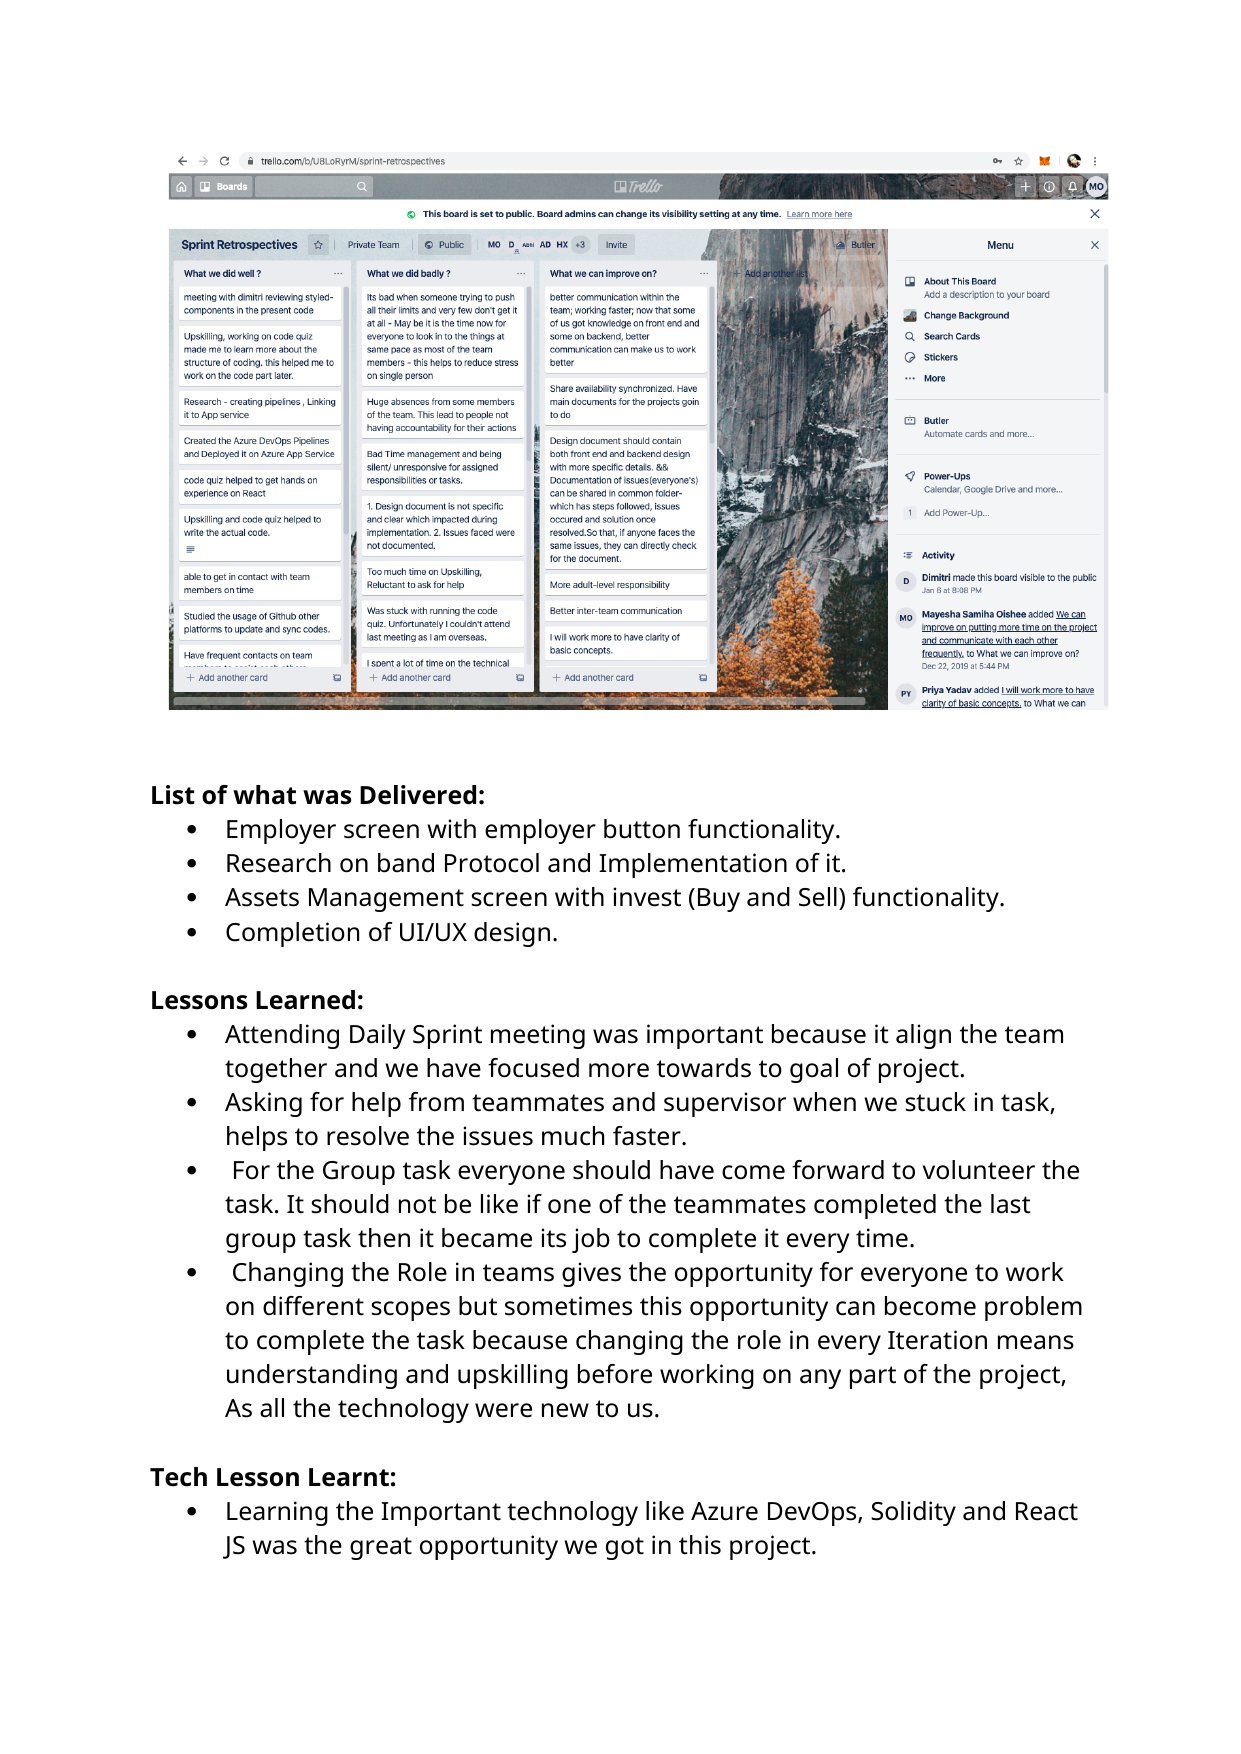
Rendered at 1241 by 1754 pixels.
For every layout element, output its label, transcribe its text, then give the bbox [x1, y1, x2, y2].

text List of what was Delivered: [150, 778, 1090, 812]
list Employer screen with employer button functionality. [187, 812, 1090, 846]
text Tech Lesson Learnt: [150, 1459, 1090, 1493]
list Changing the Role in teams gives the opportunity for everyone to work on different scopes but sometimes this opportunity can become problem to complete the task because changing the role in every Iteration means understanding and upskilling before working on any part of the project, As all the technology were new to us. [187, 1255, 1090, 1425]
list Attending Daily Sprint meeting was important because it align the team together and we have focused more towards to goal of project. [187, 1016, 1090, 1084]
list Completion of UI/UX design. [187, 914, 1090, 948]
text Lessons Learned: [150, 982, 1090, 1016]
list Research on band Protocol and Implementation of it. [187, 846, 1090, 880]
list For the Group task everyone should have come forward to volunteer the task. It should not be like if one of the teammates completed the last group task then it became its job to complete it every time. [187, 1153, 1090, 1255]
list Asking for help from teammates and supervisor when we stuck in task, helps to resolve the issues much faster. [187, 1084, 1090, 1153]
list Learning the Important technology like Azure DevOps, Solidity and React JS was the great opportunity we got in this project. [187, 1493, 1090, 1561]
list Assets Management screen with invest (Buy and Sell) functionality. [187, 880, 1090, 914]
